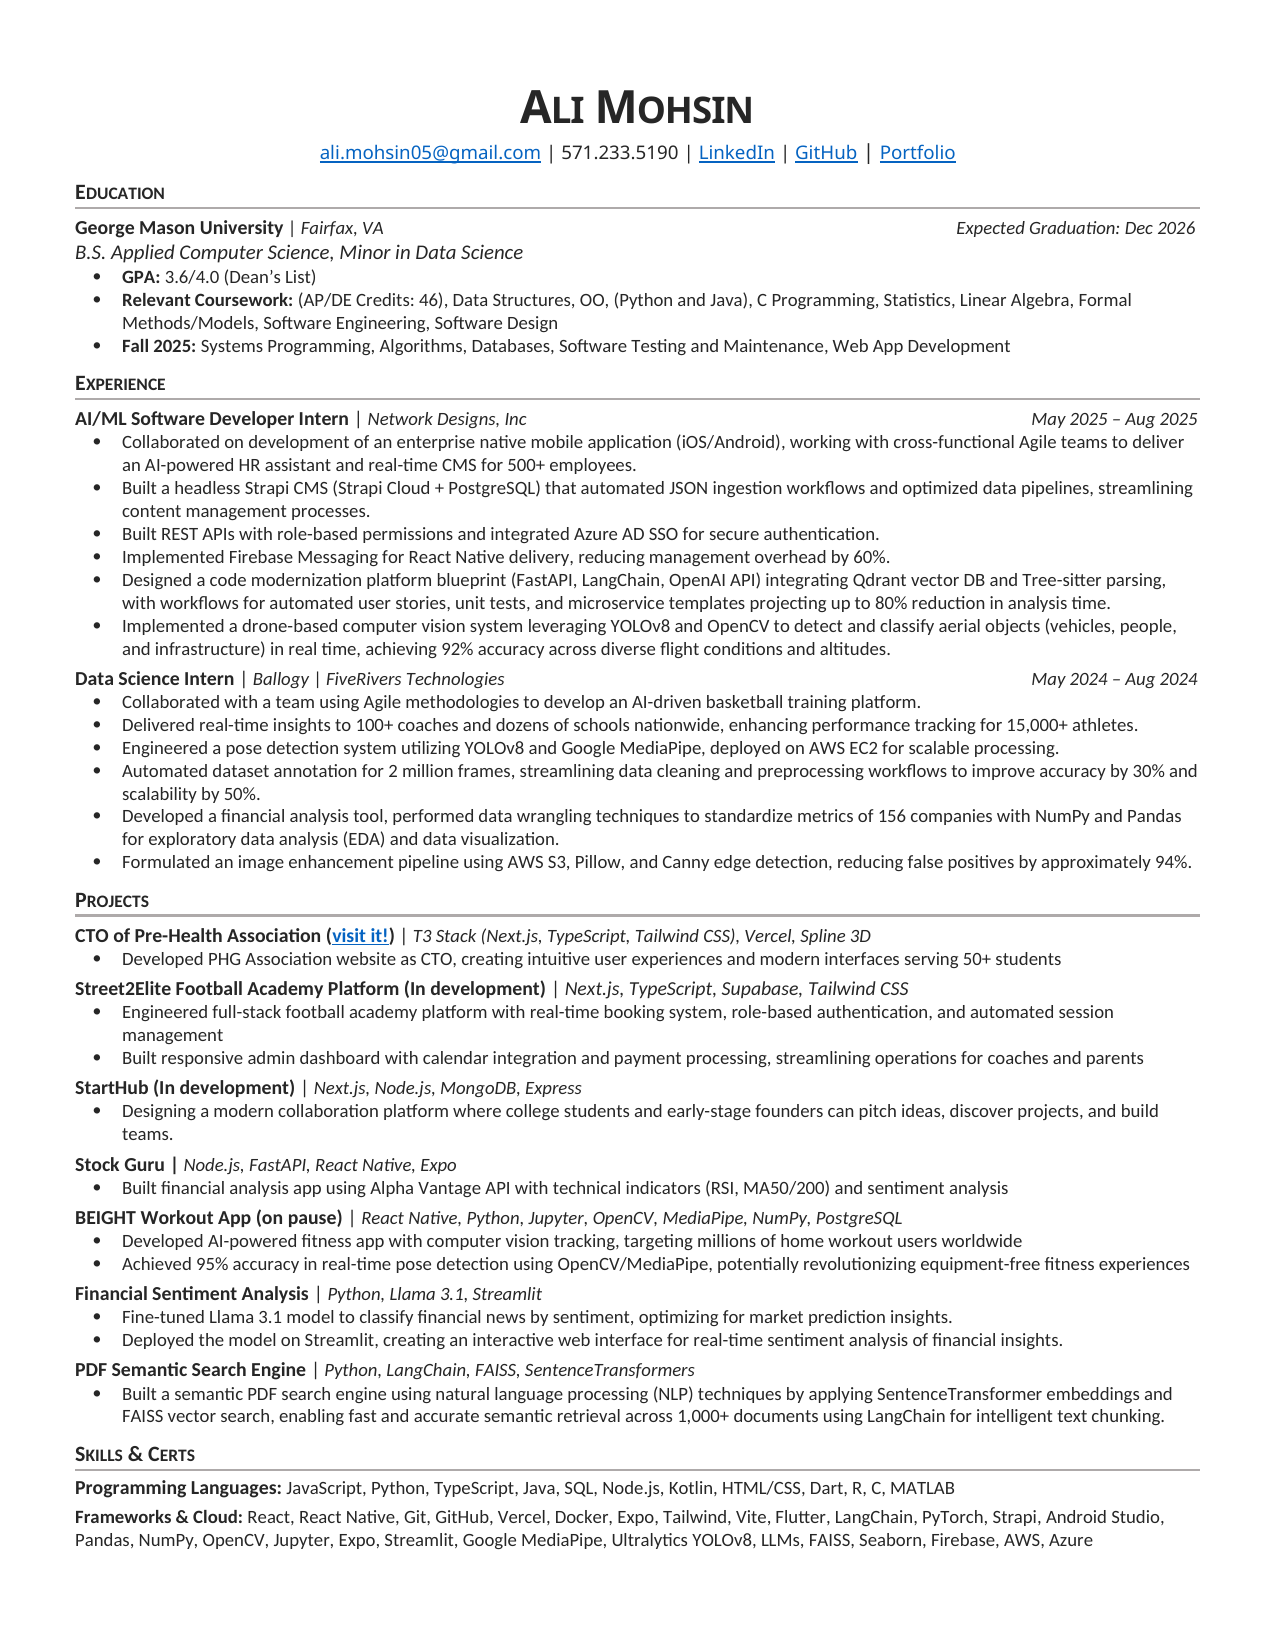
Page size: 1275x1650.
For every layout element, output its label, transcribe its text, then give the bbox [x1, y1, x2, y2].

subtitle StartHub (In development) | Next.js, Node.js, MongoDB, Express [75, 1075, 1200, 1099]
list Fall 2025: Systems Programming, Algorithms, Databases, Software Testing and Maintenance, Web App Development [94, 334, 1200, 357]
list Relevant Coursework: (AP/DE Credits: 46), Data Structures, OO, (Python and Java), C Programming, Statistics, Linear Algebra, Formal Methods/Models, Software Engineering, Software Design [94, 288, 1200, 334]
subtitle Education [75, 178, 1200, 207]
list Implemented Firebase Messaging for React Native delivery, reducing management overhead by 60%. [94, 545, 1200, 568]
subtitle PDF Semantic Search Engine | Python, LangChain, FAISS, SentenceTransformers [75, 1357, 1200, 1382]
list Engineered a pose detection system utilizing YOLOv8 and Google MediaPipe, deployed on AWS EC2 for scalable processing. [94, 736, 1200, 759]
subtitle Stock Guru | Node.js, FastAPI, React Native, Expo [75, 1152, 1200, 1176]
subtitle Projects [75, 886, 1200, 914]
list Collaborated with a team using Agile methodologies to develop an AI-driven basketball training platform. [94, 690, 1200, 713]
list Built REST APIs with role-based permissions and integrated Azure AD SSO for secure authentication. [94, 522, 1200, 545]
subtitle BEIGHT Workout App (on pause) | React Native, Python, Jupyter, OpenCV, MediaPipe, NumPy, PostgreSQL [75, 1205, 1200, 1229]
subtitle AI/ML Software Developer Intern | Network Designs, Inc May 2025 – Aug 2025 [75, 406, 1200, 430]
list Designing a modern collaboration platform where college students and early-stage founders can pitch ideas, discover projects, and build teams. [94, 1099, 1200, 1145]
list Delivered real-time insights to 100+ coaches and dozens of schools nationwide, enhancing performance tracking for 15,000+ athletes. [94, 713, 1200, 736]
list Collaborated on development of an enterprise native mobile application (iOS/Android), working with cross-functional Agile teams to deliver an AI-powered HR assistant and real-time CMS for 500+ employees. [94, 430, 1200, 476]
subtitle Financial Sentiment Analysis | Python, Llama 3.1, Streamlit [75, 1281, 1200, 1305]
list Built financial analysis app using Alpha Vantage API with technical indicators (RSI, MA50/200) and sentiment analysis [94, 1176, 1200, 1199]
list Built a headless Strapi CMS (Strapi Cloud + PostgreSQL) that automated JSON ingestion workflows and optimized data pipelines, streamlining content management processes. [94, 476, 1200, 522]
list Engineered full-stack football academy platform with real-time booking system, role-based authentication, and automated session management [94, 1000, 1200, 1046]
list Built a semantic PDF search engine using natural language processing (NLP) techniques by applying SentenceTransformer embeddings and FAISS vector search, enabling fast and accurate semantic retrieval across 1,000+ documents using LangChain for intelligent text chunking. [94, 1382, 1200, 1427]
list Achieved 95% accuracy in real-time pose detection using OpenCV/MediaPipe, potentially revolutionizing equipment-free fitness experiences [94, 1252, 1200, 1275]
subtitle B.S. Applied Computer Science, Minor in Data Science [75, 239, 1200, 265]
list Fine-tuned Llama 3.1 model to classify financial news by sentiment, optimizing for market prediction insights. [94, 1305, 1200, 1328]
text Programming Languages: JavaScript, Python, TypeScript, Java, SQL, Node.js, Kotlin, HTML/CSS, Dart, R, C, MATLAB [75, 1475, 1200, 1499]
subtitle Street2Elite Football Academy Platform (In development) | Next.js, TypeScript, Supabase, Tailwind CSS [75, 976, 1200, 1000]
subtitle Experience [75, 369, 1200, 398]
list Developed PHG Association website as CTO, creating intuitive user experiences and modern interfaces serving 50+ students [94, 947, 1200, 970]
list GPA: 3.6/4.0 (Dean’s List) [94, 265, 1200, 288]
title Ali Mohsin [75, 75, 1200, 137]
list Implemented a drone-based computer vision system leveraging YOLOv8 and OpenCV to detect and classify aerial objects (vehicles, people, and infrastructure) in real time, achieving 92% accuracy across diverse flight conditions and altitudes. [94, 614, 1200, 659]
text ali.mohsin05@gmail.com | 571.233.5190 | LinkedIn | GitHub | Portfolio [75, 137, 1200, 166]
subtitle CTO of Pre-Health Association (visit it!) | T3 Stack (Next.js, TypeScript, Tailwind CSS), Vercel, Spline 3D [75, 923, 1200, 947]
subtitle Skills & Certs [75, 1440, 1200, 1469]
list Developed a financial analysis tool, performed data wrangling techniques to standardize metrics of 156 companies with NumPy and Pandas for exploratory data analysis (EDA) and data visualization. [94, 804, 1200, 850]
list Automated dataset annotation for 2 million frames, streamlining data cleaning and preprocessing workflows to improve accuracy by 30% and scalability by 50%. [94, 759, 1200, 804]
list Formulated an image enhancement pipeline using AWS S3, Pillow, and Canny edge detection, reducing false positives by approximately 94%. [94, 850, 1200, 873]
list Built responsive admin dashboard with calendar integration and payment processing, streamlining operations for coaches and parents [94, 1046, 1200, 1069]
list Designed a code modernization platform blueprint (FastAPI, LangChain, OpenAI API) integrating Qdrant vector DB and Tree-sitter parsing, with workflows for automated user stories, unit tests, and microservice templates projecting up to 80% reduction in analysis time. [94, 568, 1200, 614]
list Developed AI-powered fitness app with computer vision tracking, targeting millions of home workout users worldwide [94, 1229, 1200, 1252]
subtitle George Mason University | Fairfax, VA Expected Graduation: Dec 2026 [75, 215, 1200, 239]
list Deployed the model on Streamlit, creating an interactive web interface for real-time sentiment analysis of financial insights. [94, 1328, 1200, 1351]
subtitle Data Science Intern | Ballogy | FiveRivers Technologies May 2024 – Aug 2024 [75, 666, 1200, 690]
